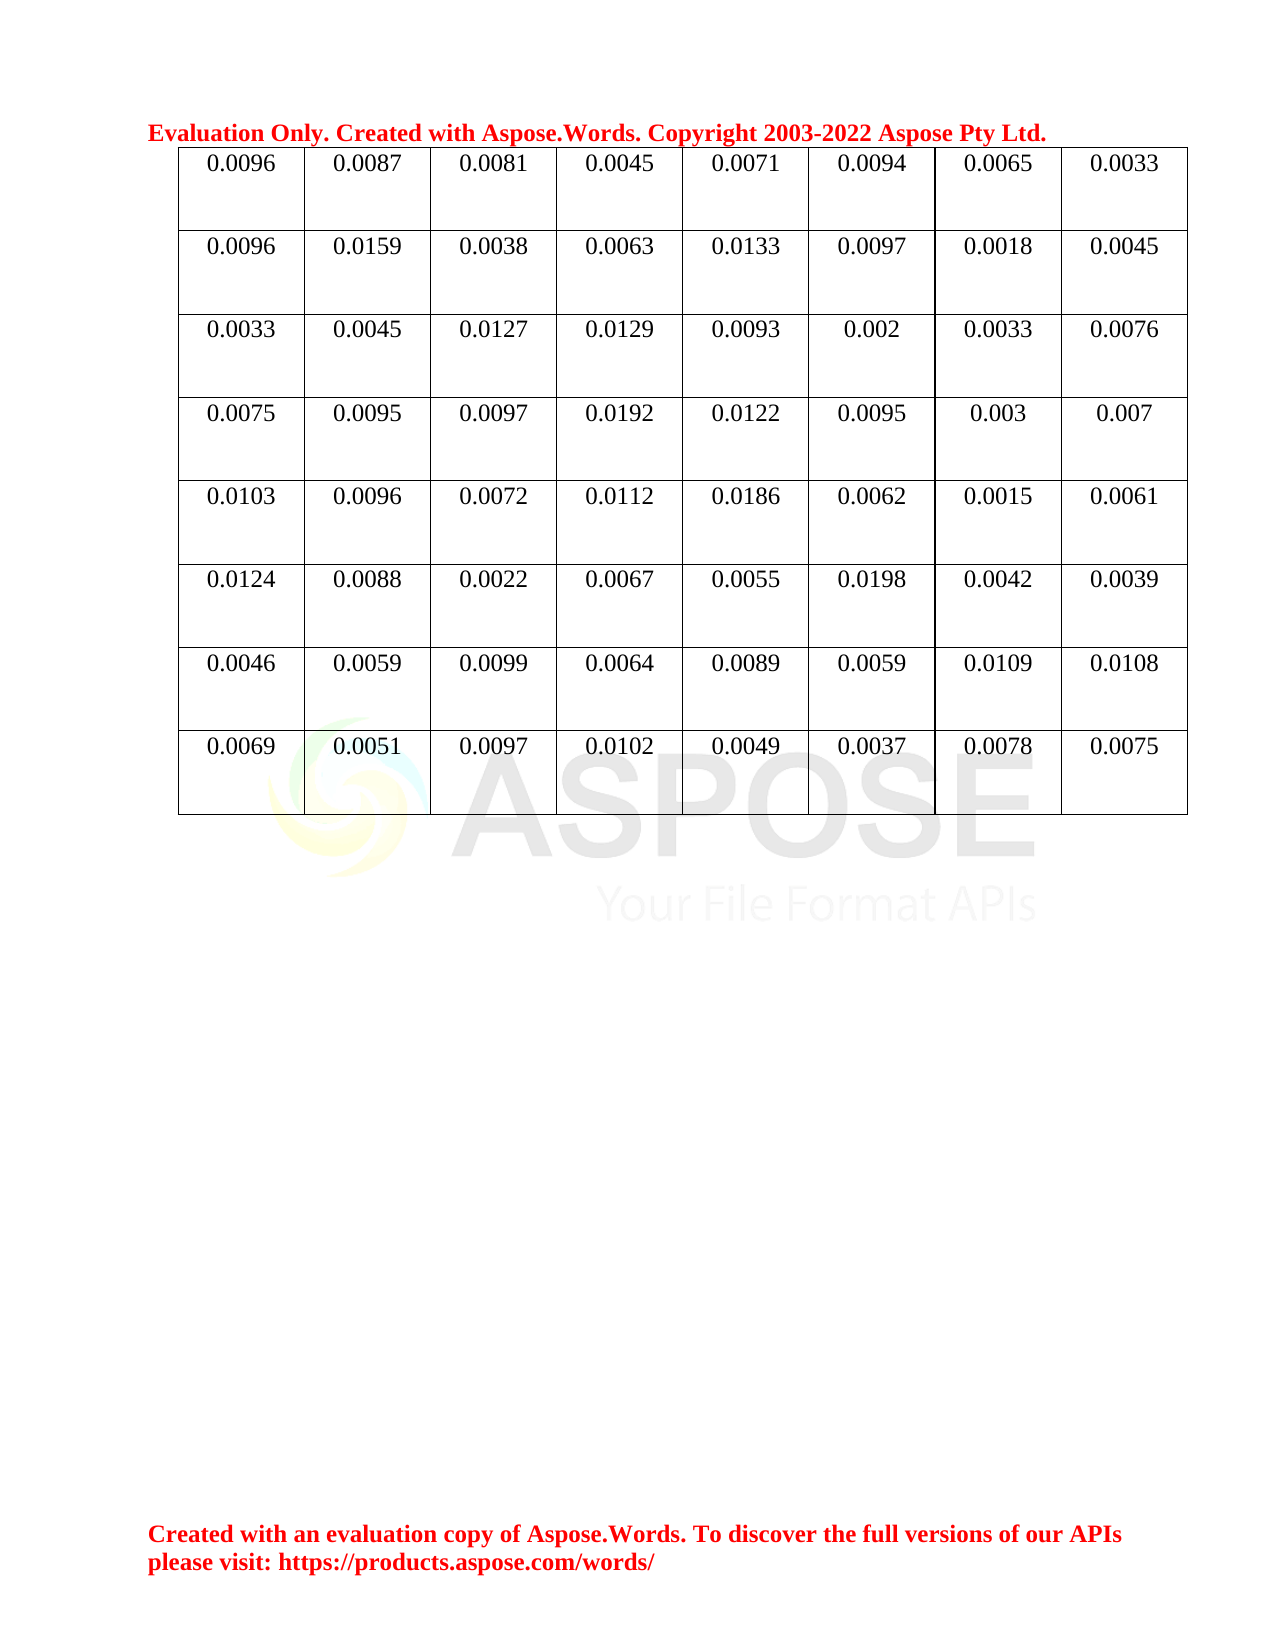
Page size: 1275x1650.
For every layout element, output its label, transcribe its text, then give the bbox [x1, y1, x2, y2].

table_cell 0.0059 [305, 648, 430, 730]
table_cell 0.0099 [431, 648, 556, 730]
table_cell 0.0063 [557, 231, 682, 313]
table_cell 0.0045 [305, 315, 430, 397]
table_cell 0.0097 [431, 731, 556, 813]
table_cell 0.0046 [179, 648, 304, 730]
table_cell 0.0103 [179, 481, 304, 563]
table_cell 0.0088 [305, 565, 430, 647]
table_cell 0.0124 [179, 565, 304, 647]
table_cell 0.0159 [305, 231, 430, 313]
table_cell 0.0127 [431, 315, 556, 397]
table_header 0.0071 [683, 148, 808, 230]
table_cell 0.0078 [936, 731, 1061, 813]
table_cell 0.0067 [557, 565, 682, 647]
table_cell 0.0122 [683, 398, 808, 480]
table_cell 0.0037 [809, 731, 934, 813]
table_cell 0.0192 [557, 398, 682, 480]
table_cell 0.0109 [936, 648, 1061, 730]
table_cell 0.0108 [1062, 648, 1187, 730]
table_cell 0.0033 [936, 315, 1061, 397]
table_header 0.0094 [809, 148, 934, 230]
table_cell 0.0089 [683, 648, 808, 730]
text Evaluation Only. Created with Aspose.Words. Copyright 2003-2022 Aspose Pty Ltd. [148, 118, 1157, 147]
table_cell 0.0022 [431, 565, 556, 647]
table_cell 0.0075 [179, 398, 304, 480]
table_cell 0.0076 [1062, 315, 1187, 397]
table_cell 0.0042 [936, 565, 1061, 647]
table_header 0.0087 [305, 148, 430, 230]
table_cell 0.0039 [1062, 565, 1187, 647]
table_cell 0.003 [936, 398, 1061, 480]
table_cell 0.0018 [936, 231, 1061, 313]
table_cell 0.0049 [683, 731, 808, 813]
table_cell 0.0102 [557, 731, 682, 813]
table_cell 0.0133 [683, 231, 808, 313]
table_cell 0.0186 [683, 481, 808, 563]
table_header 0.0096 [179, 148, 304, 230]
table_cell 0.0096 [305, 481, 430, 563]
table_cell 0.0095 [809, 398, 934, 480]
table_cell 0.002 [809, 315, 934, 397]
table_header 0.0065 [936, 148, 1061, 230]
table_cell 0.0129 [557, 315, 682, 397]
table_cell 0.0062 [809, 481, 934, 563]
table_cell 0.007 [1062, 398, 1187, 480]
table_cell 0.0075 [1062, 731, 1187, 813]
table_cell 0.0033 [179, 315, 304, 397]
table_header 0.0045 [557, 148, 682, 230]
table_cell 0.0038 [431, 231, 556, 313]
table_cell 0.0198 [809, 565, 934, 647]
table_cell 0.0093 [683, 315, 808, 397]
table_cell 0.0045 [1062, 231, 1187, 313]
table_cell 0.0059 [809, 648, 934, 730]
table_cell 0.0097 [431, 398, 556, 480]
table_cell 0.0051 [305, 731, 430, 813]
table_cell 0.0055 [683, 565, 808, 647]
table_cell 0.0097 [809, 231, 934, 313]
table_cell 0.0064 [557, 648, 682, 730]
table_cell 0.0095 [305, 398, 430, 480]
table_cell 0.0112 [557, 481, 682, 563]
table_cell 0.0069 [179, 731, 304, 813]
table_header 0.0081 [431, 148, 556, 230]
table_header 0.0033 [1062, 148, 1187, 230]
table_cell 0.0072 [431, 481, 556, 563]
table_cell 0.0096 [179, 231, 304, 313]
table_cell 0.0015 [936, 481, 1061, 563]
table_cell 0.0061 [1062, 481, 1187, 563]
